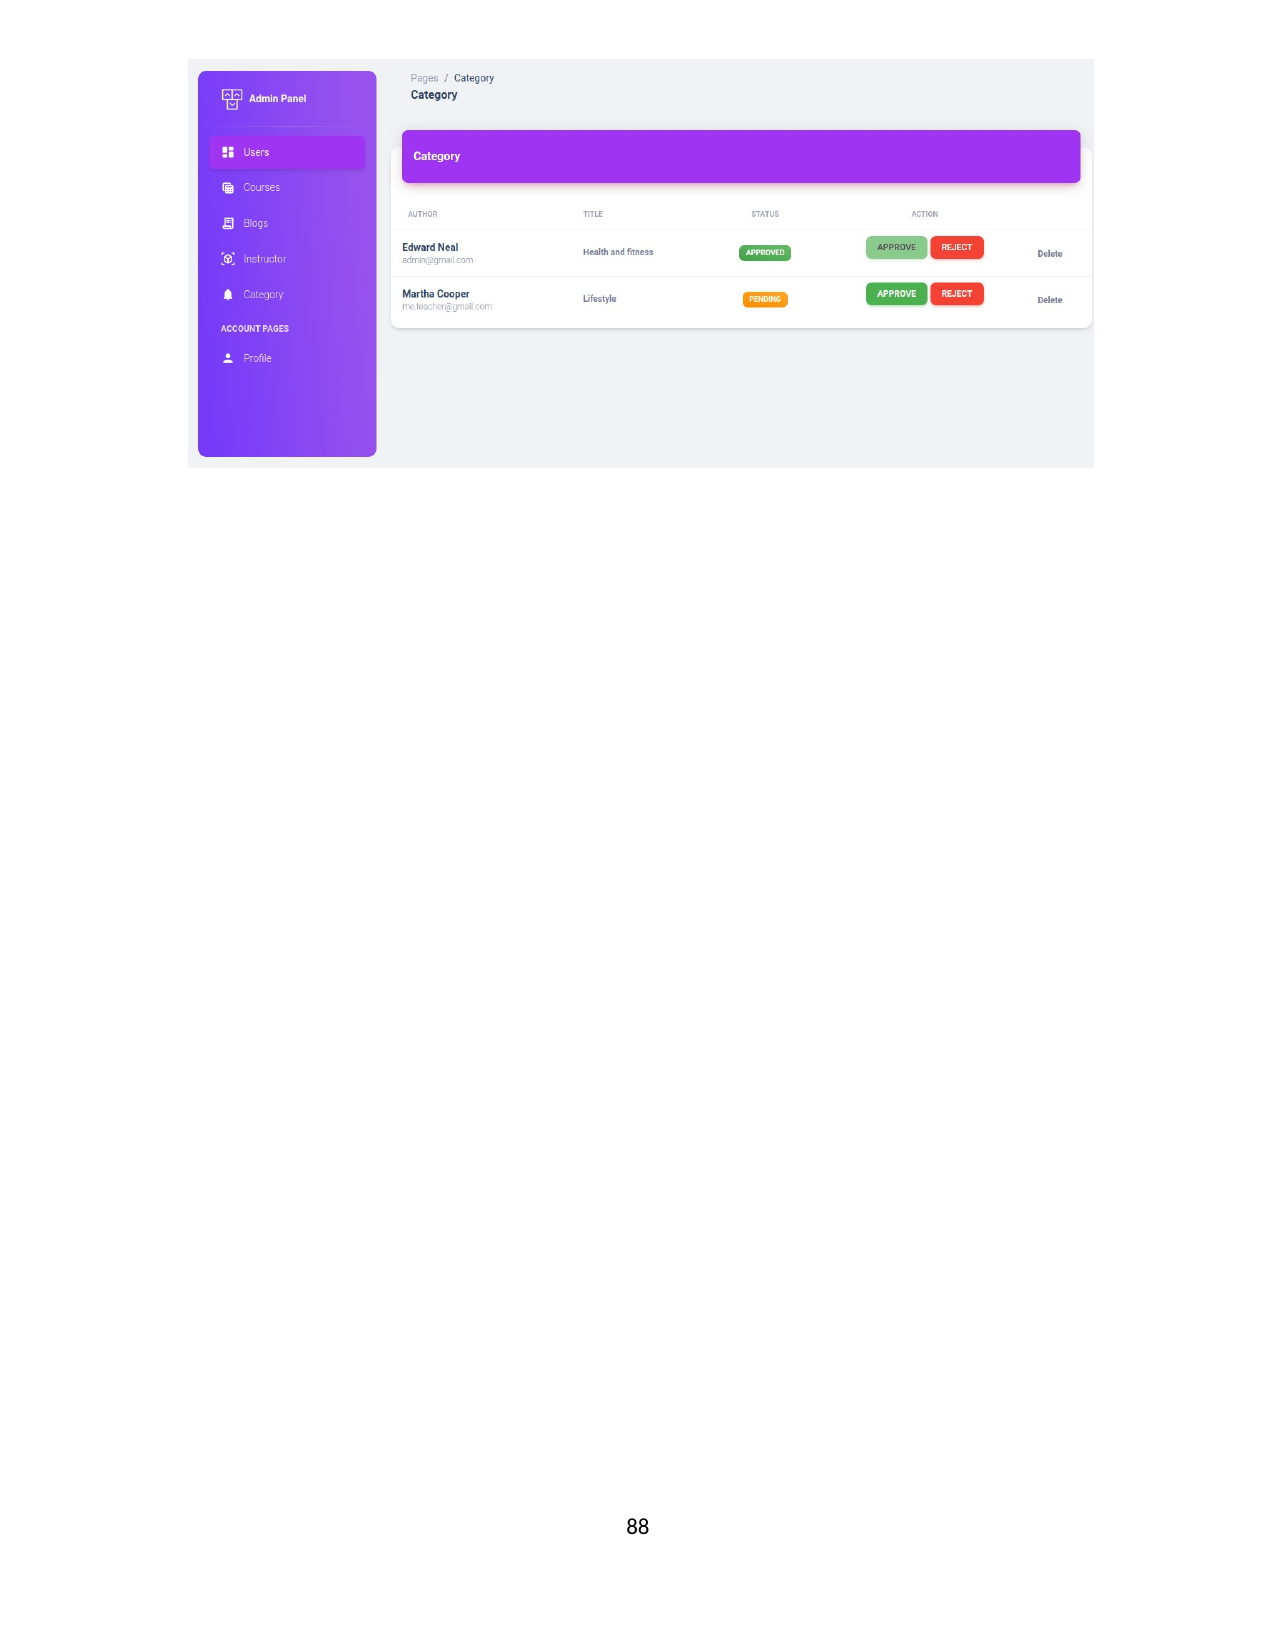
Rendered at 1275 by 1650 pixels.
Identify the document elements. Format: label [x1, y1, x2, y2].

picture [187, 59, 1095, 468]
